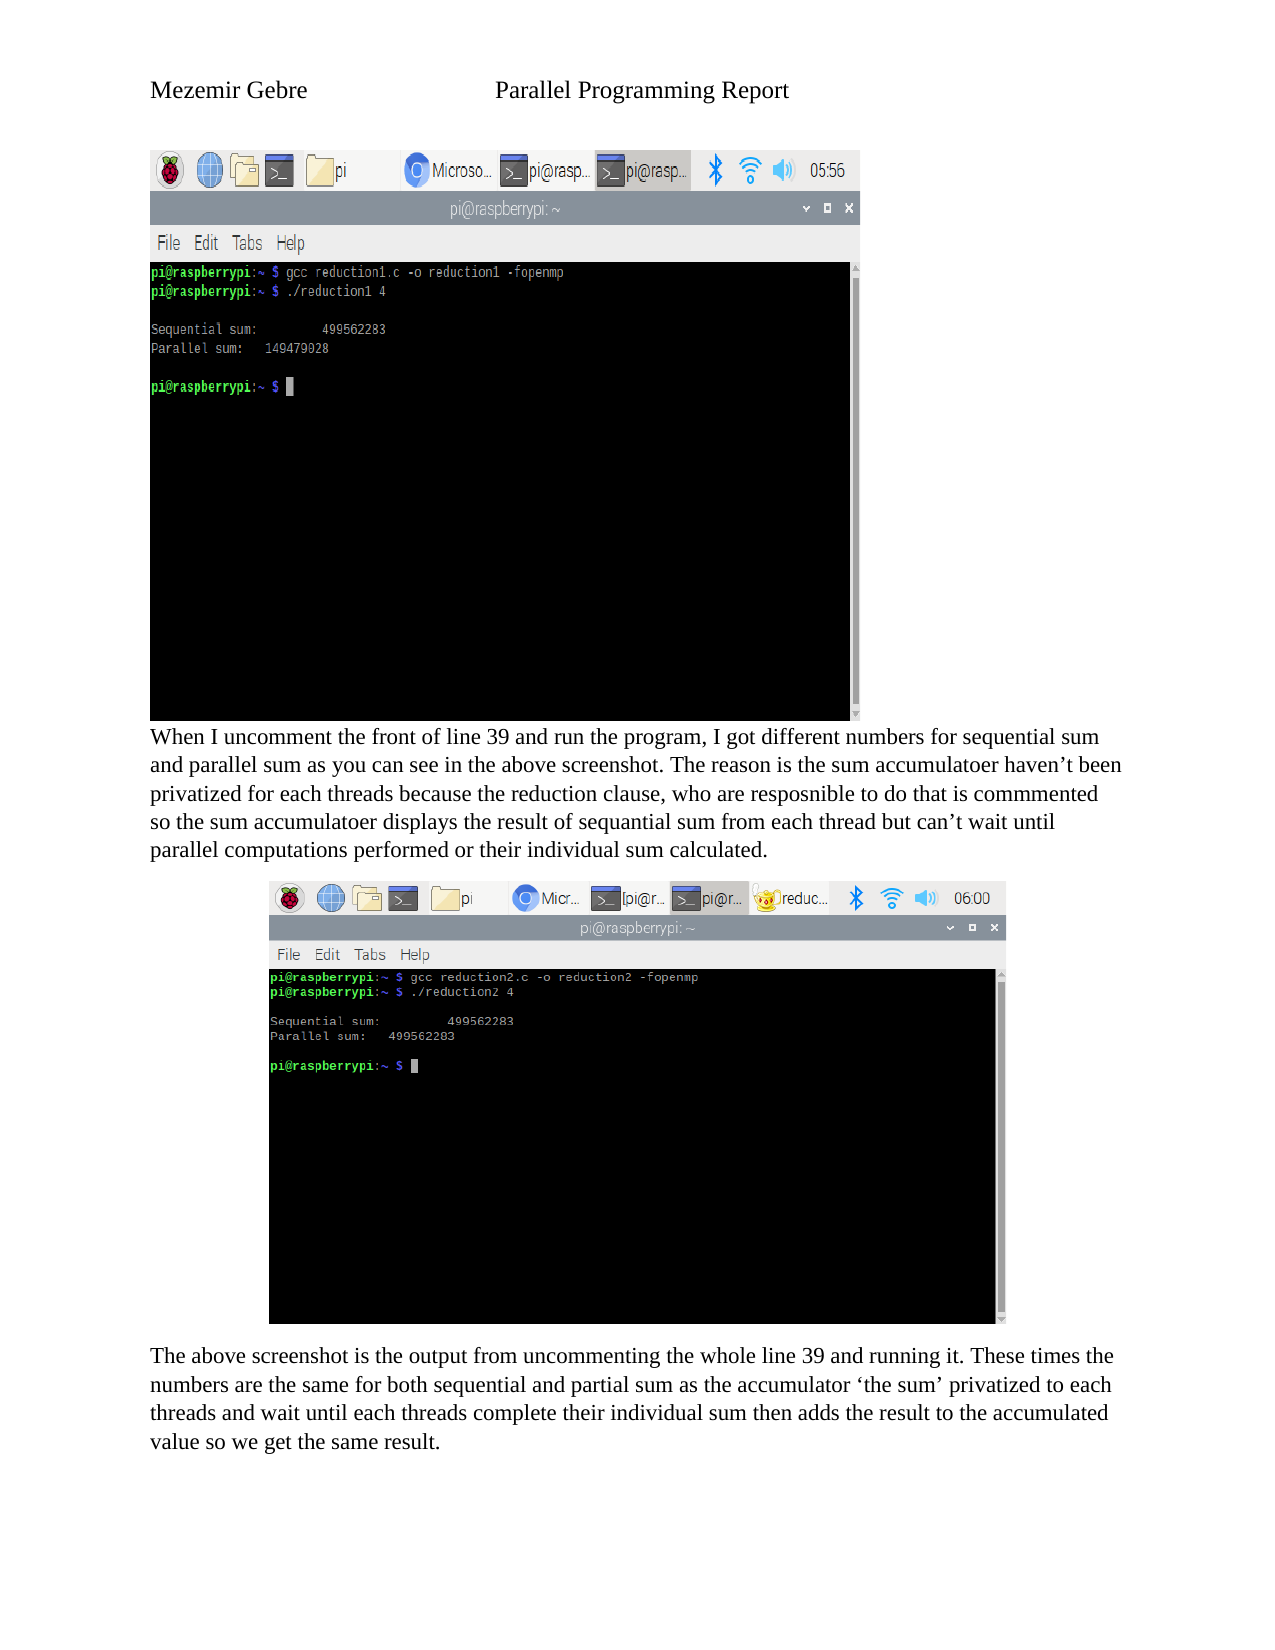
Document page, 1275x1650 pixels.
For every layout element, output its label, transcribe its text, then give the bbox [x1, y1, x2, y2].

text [150, 150, 1125, 863]
text The above screenshot is the output from uncommenting the whole line 39 and running it. These times the numbers are the same for both sequential and partial sum as the accumulator ‘the sum’ privatized to each threads and wait until each threads complete their individual sum then adds the result to the accumulated value so we get the same result. [150, 1343, 1125, 1454]
picture [150, 150, 861, 721]
picture [269, 881, 1007, 1324]
